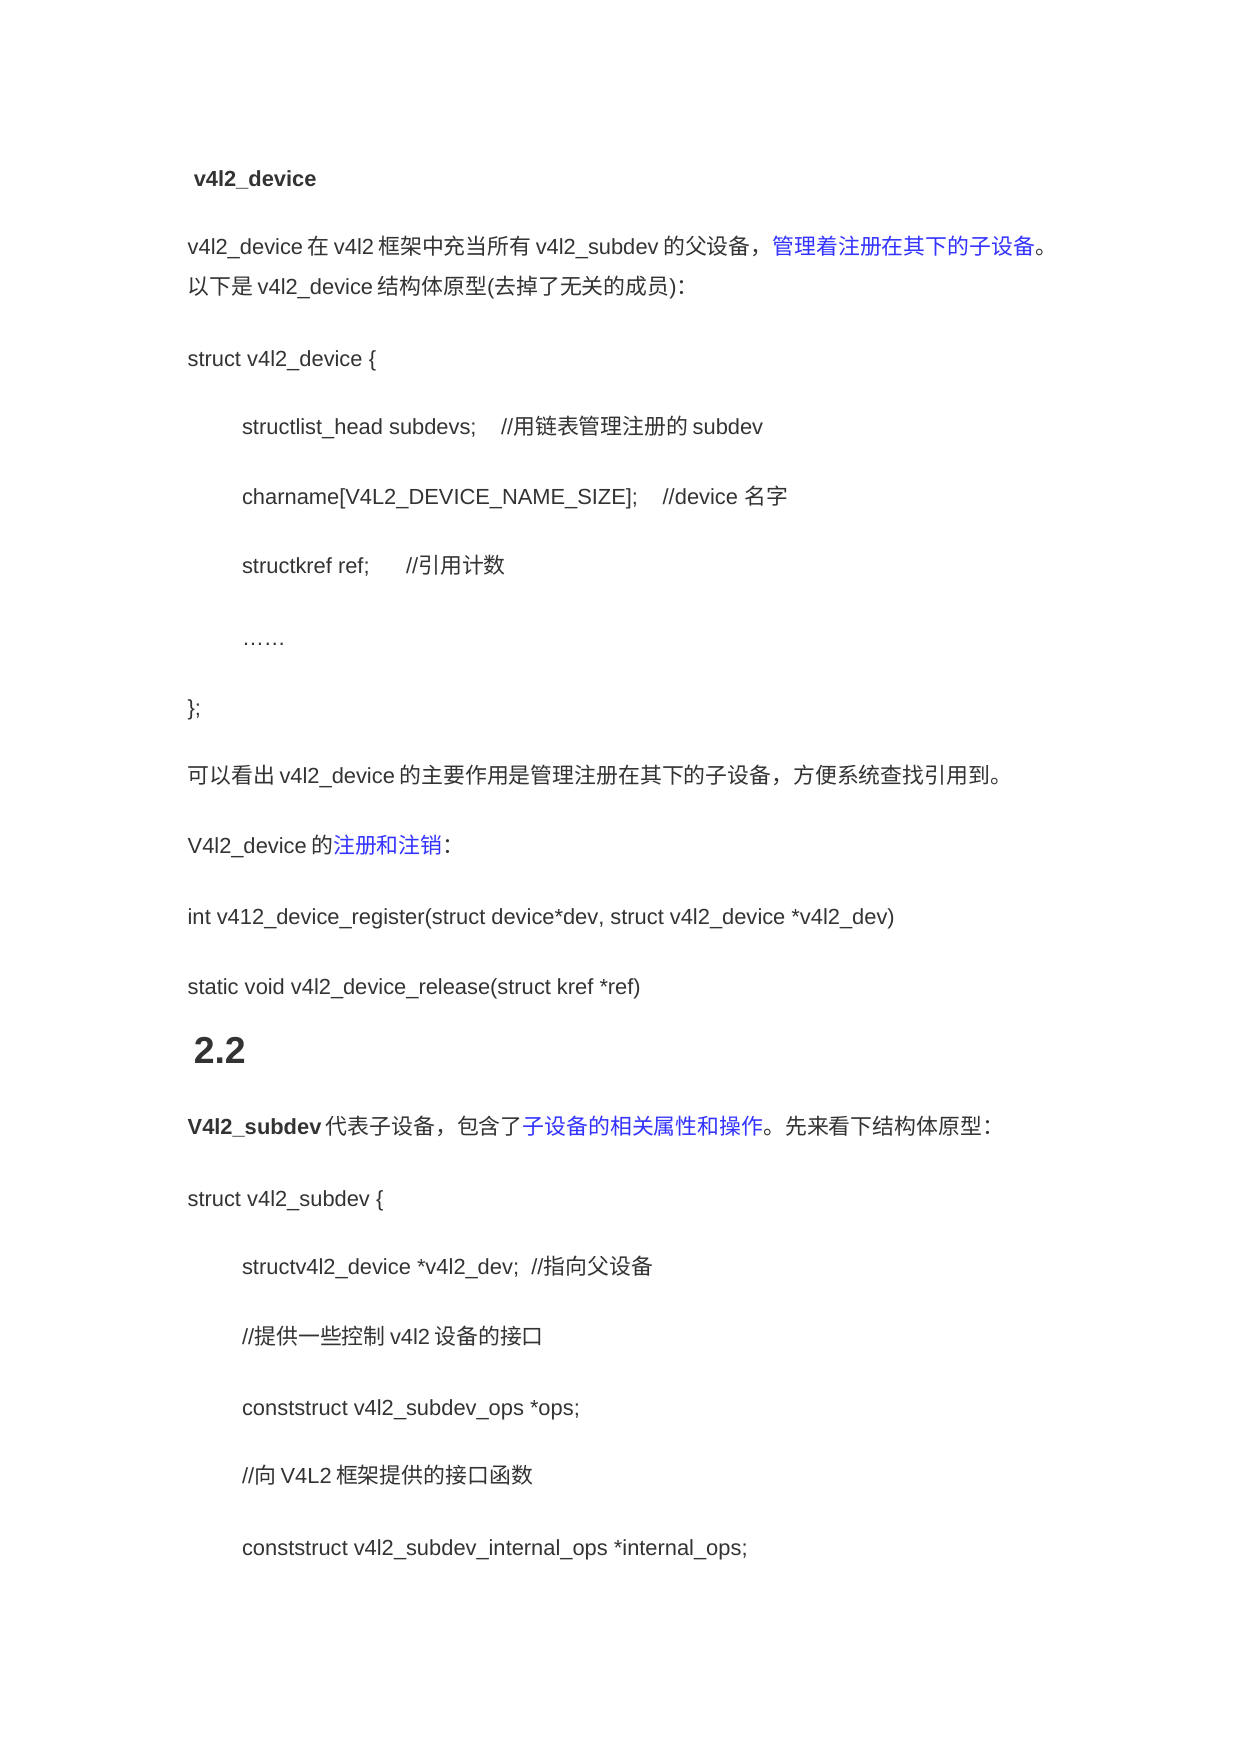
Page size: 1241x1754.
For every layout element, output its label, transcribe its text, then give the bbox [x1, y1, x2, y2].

text structkref ref; //引用计数 [187, 539, 1053, 580]
text v4l2_device在v4l2框架中充当所有v4l2_subdev的父设备，管理着注册在其下的子设备。以下是v4l2_device结构体原型(去掉了无关的成员)： [187, 220, 1053, 301]
text V4l2_device的注册和注销： [187, 819, 1053, 859]
text conststruct v4l2_subdev_internal_ops *internal_ops; [187, 1519, 1053, 1560]
text int v412_device_register(struct device*dev, struct v4l2_device *v4l2_dev) [187, 888, 1053, 929]
text structv4l2_device *v4l2_dev; //指向父设备 [187, 1240, 1053, 1281]
text static void v4l2_device_release(struct kref *ref) [187, 958, 1053, 999]
text conststruct v4l2_subdev_ops *ops; [187, 1379, 1053, 1420]
text //提供一些控制v4l2设备的接口 [187, 1310, 1053, 1350]
text v4l2_device [187, 150, 1053, 191]
text 可以看出v4l2_device的主要作用是管理注册在其下的子设备，方便系统查找引用到。 [187, 749, 1053, 789]
text struct v4l2_subdev { [187, 1170, 1053, 1211]
text structlist_head subdevs; //用链表管理注册的subdev [187, 400, 1053, 441]
text struct v4l2_device { [187, 330, 1053, 371]
text //向V4L2框架提供的接口函数 [187, 1449, 1053, 1490]
text charname[V4L2_DEVICE_NAME_SIZE]; //device 名字 [187, 470, 1053, 510]
text V4l2_subdev代表子设备，包含了子设备的相关属性和操作。先来看下结构体原型： [187, 1100, 1053, 1141]
text }; [187, 679, 1053, 720]
text …… [187, 609, 1053, 650]
text 2.2 [187, 1028, 1053, 1071]
